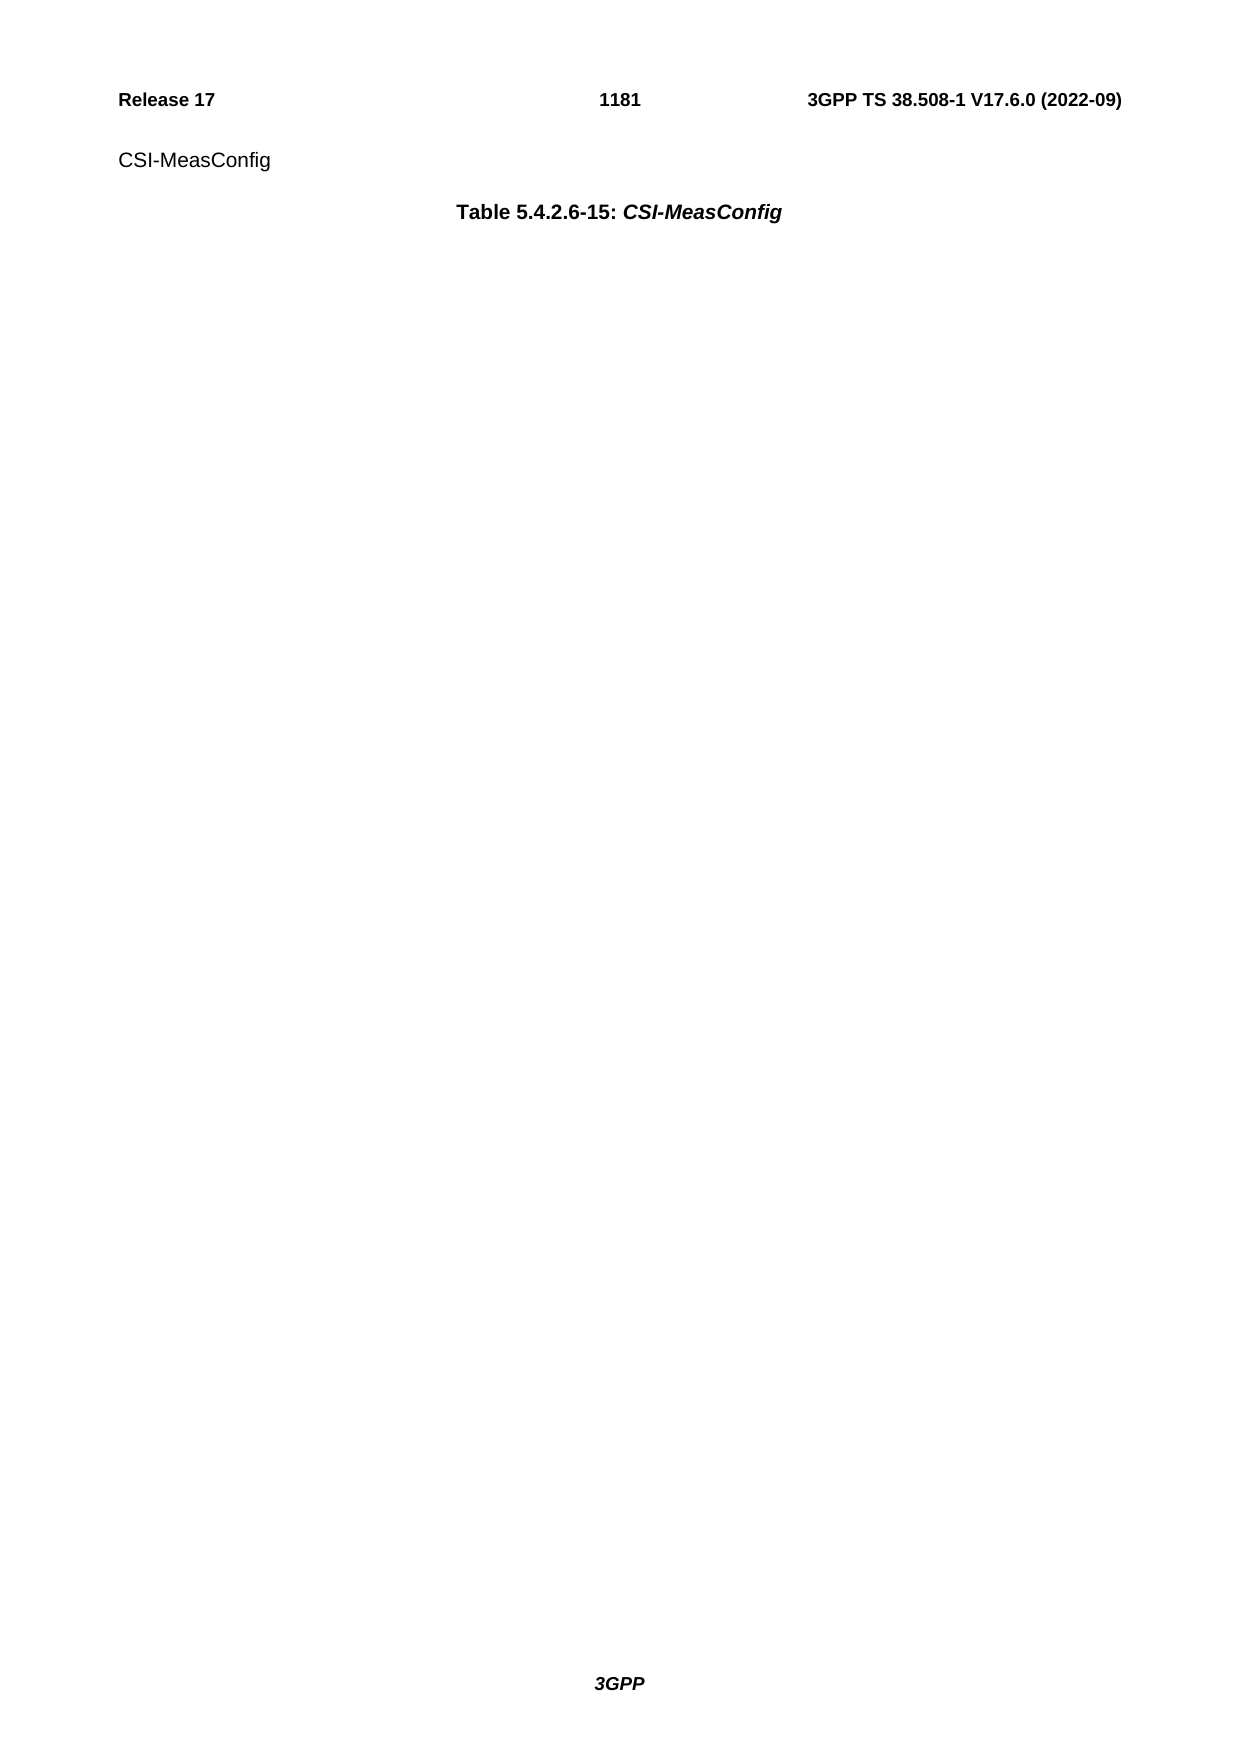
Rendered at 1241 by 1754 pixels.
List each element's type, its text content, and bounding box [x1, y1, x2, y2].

text Table 5.4.2.6-15: CSI-MeasConfig [118, 200, 1122, 224]
text CSI-MeasConfig [118, 147, 1122, 171]
